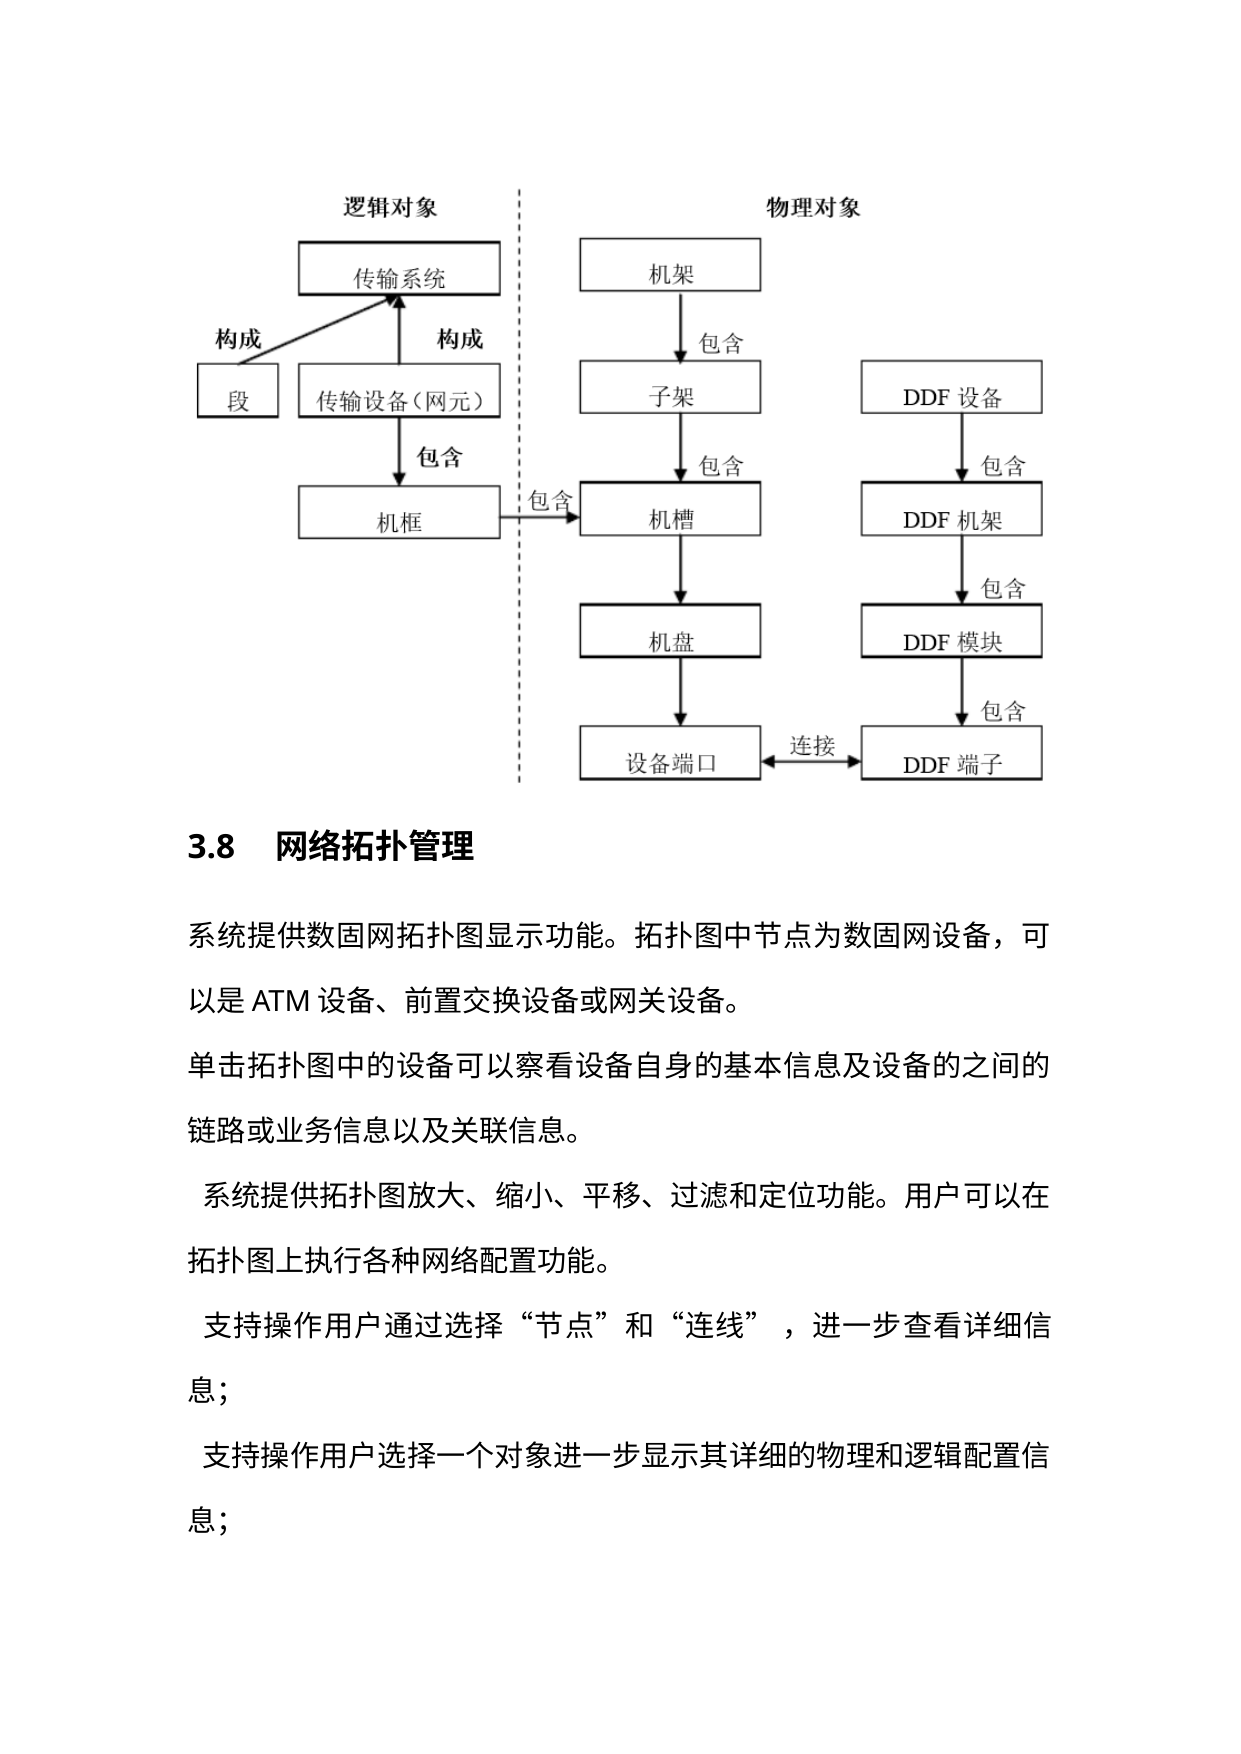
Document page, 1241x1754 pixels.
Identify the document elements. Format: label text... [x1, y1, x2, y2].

picture [187, 162, 1053, 783]
subtitle 网络拓扑管理 [187, 812, 1053, 877]
text 单击拓扑图中的设备可以察看设备自身的基本信息及设备的之间的链路或业务信息以及关联信息。 [187, 1031, 1053, 1161]
text 系统提供拓扑图放大、缩小、平移、过滤和定位功能。用户可以在拓扑图上执行各种网络配置功能。 [187, 1161, 1053, 1291]
text 支持操作用户通过选择“节点”和“连线” ，进一步查看详细信息； [187, 1291, 1053, 1421]
text 支持操作用户选择一个对象进一步显示其详细的物理和逻辑配置信息； [187, 1421, 1053, 1551]
text 系统提供数固网拓扑图显示功能。拓扑图中节点为数固网设备，可以是ATM设备、前置交换设备或网关设备。 [187, 901, 1053, 1031]
